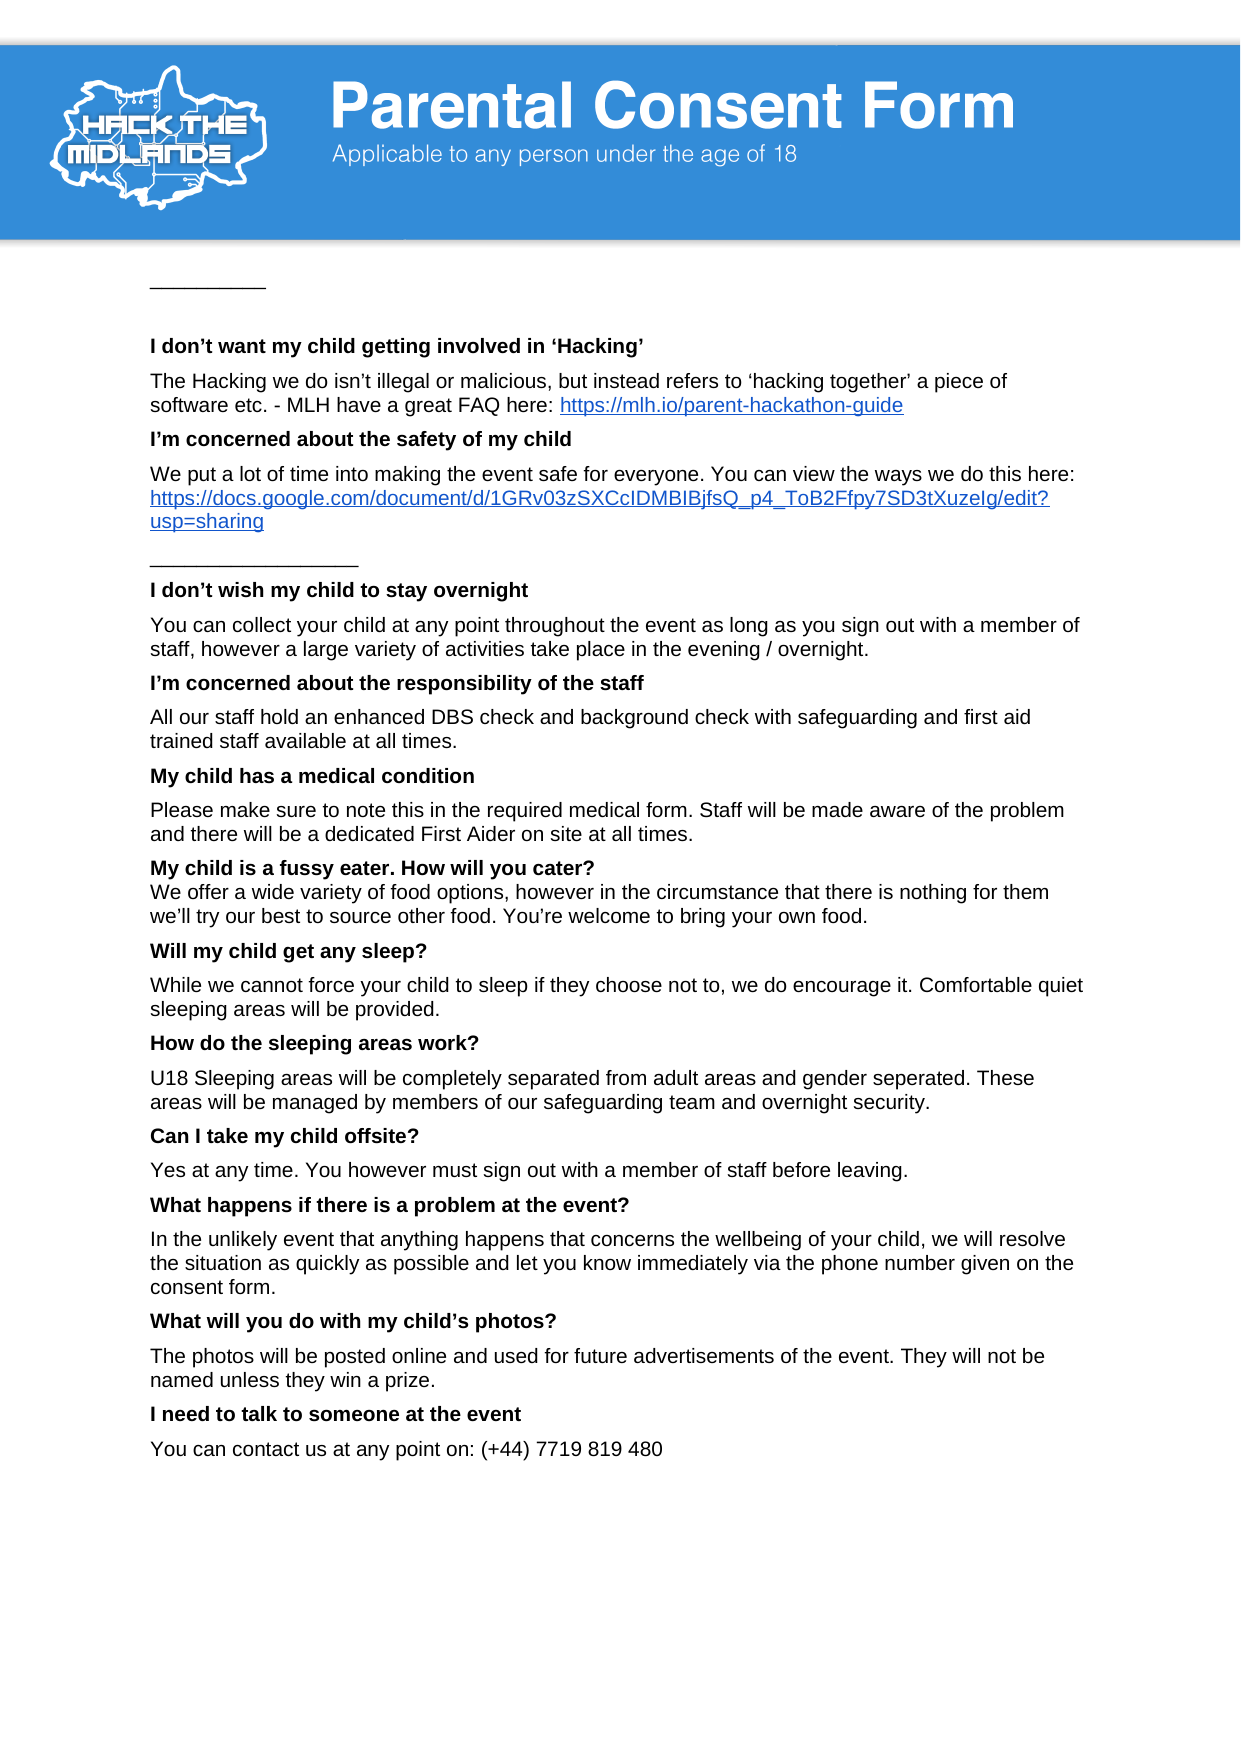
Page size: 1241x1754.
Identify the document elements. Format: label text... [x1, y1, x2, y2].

text I need to talk to someone at the event [150, 1402, 1090, 1426]
text My child has a medical condition [150, 763, 1090, 787]
text Yes at any time. You however must sign out with a member of staff before leaving. [150, 1158, 1090, 1182]
picture [0, 26, 1241, 266]
text You can collect your child at any point throughout the event as long as you sign out with a member of staff, however a large variety of activities take place in the evening / overnight. [150, 612, 1090, 660]
text The Hacking we do isn’t illegal or malicious, but instead refers to ‘hacking together’ a piece of software etc. - MLH have a great FAQ here: https://mlh.io/parent-hackathon-guide [150, 369, 1090, 417]
text Will my child get any sleep? [150, 938, 1090, 962]
text I’m concerned about the responsibility of the staff [150, 671, 1090, 695]
text My child is a fussy eater. How will you cater? We offer a wide variety of food options, however in the circumstance that there is nothing for them we’ll try our best to source other food. You’re welcome to bring your own food. [150, 856, 1090, 928]
text How do the sleeping areas work? [150, 1031, 1090, 1055]
text __________________ [150, 544, 1090, 568]
text All our staff hold an enhanced DBS check and background check with safeguarding and first aid trained staff available at all times. [150, 705, 1090, 753]
text What happens if there is a problem at the event? [150, 1193, 1090, 1217]
text I don’t want my child getting involved in ‘Hacking’ [150, 334, 1090, 358]
text What will you do with my child’s photos? [150, 1309, 1090, 1333]
text I don’t wish my child to stay overnight [150, 578, 1090, 602]
text In the unlikely event that anything happens that concerns the wellbeing of your child, we will resolve the situation as quickly as possible and let you know immediately via the phone number given on the consent form. [150, 1227, 1090, 1299]
text I’m concerned about the safety of my child [150, 427, 1090, 451]
text __________ [150, 150, 1090, 289]
text Can I take my child offsite? [150, 1124, 1090, 1148]
text Please make sure to note this in the required medical form. Staff will be made aware of the problem and there will be a dedicated First Aider on site at all times. [150, 798, 1090, 846]
text U18 Sleeping areas will be completely separated from adult areas and gender seperated. These areas will be managed by members of our safeguarding team and overnight security. [150, 1066, 1090, 1113]
text We put a lot of time into making the event safe for everyone. You can view the ways we do this here: https://docs.google.com/document/d/1GRv03zSXCcIDMBIBjfsQ_p4_ToB2Ffpy7SD3tXuzeIg/edit?usp=sharing [150, 461, 1090, 533]
text You can contact us at any point on: (+44) 7719 819 480 [150, 1436, 1090, 1460]
text While we cannot force your child to sleep if they choose not to, we do encourage it. Comfortable quiet sleeping areas will be provided. [150, 973, 1090, 1021]
text The photos will be posted online and used for future advertisements of the event. They will not be named unless they win a prize. [150, 1344, 1090, 1392]
